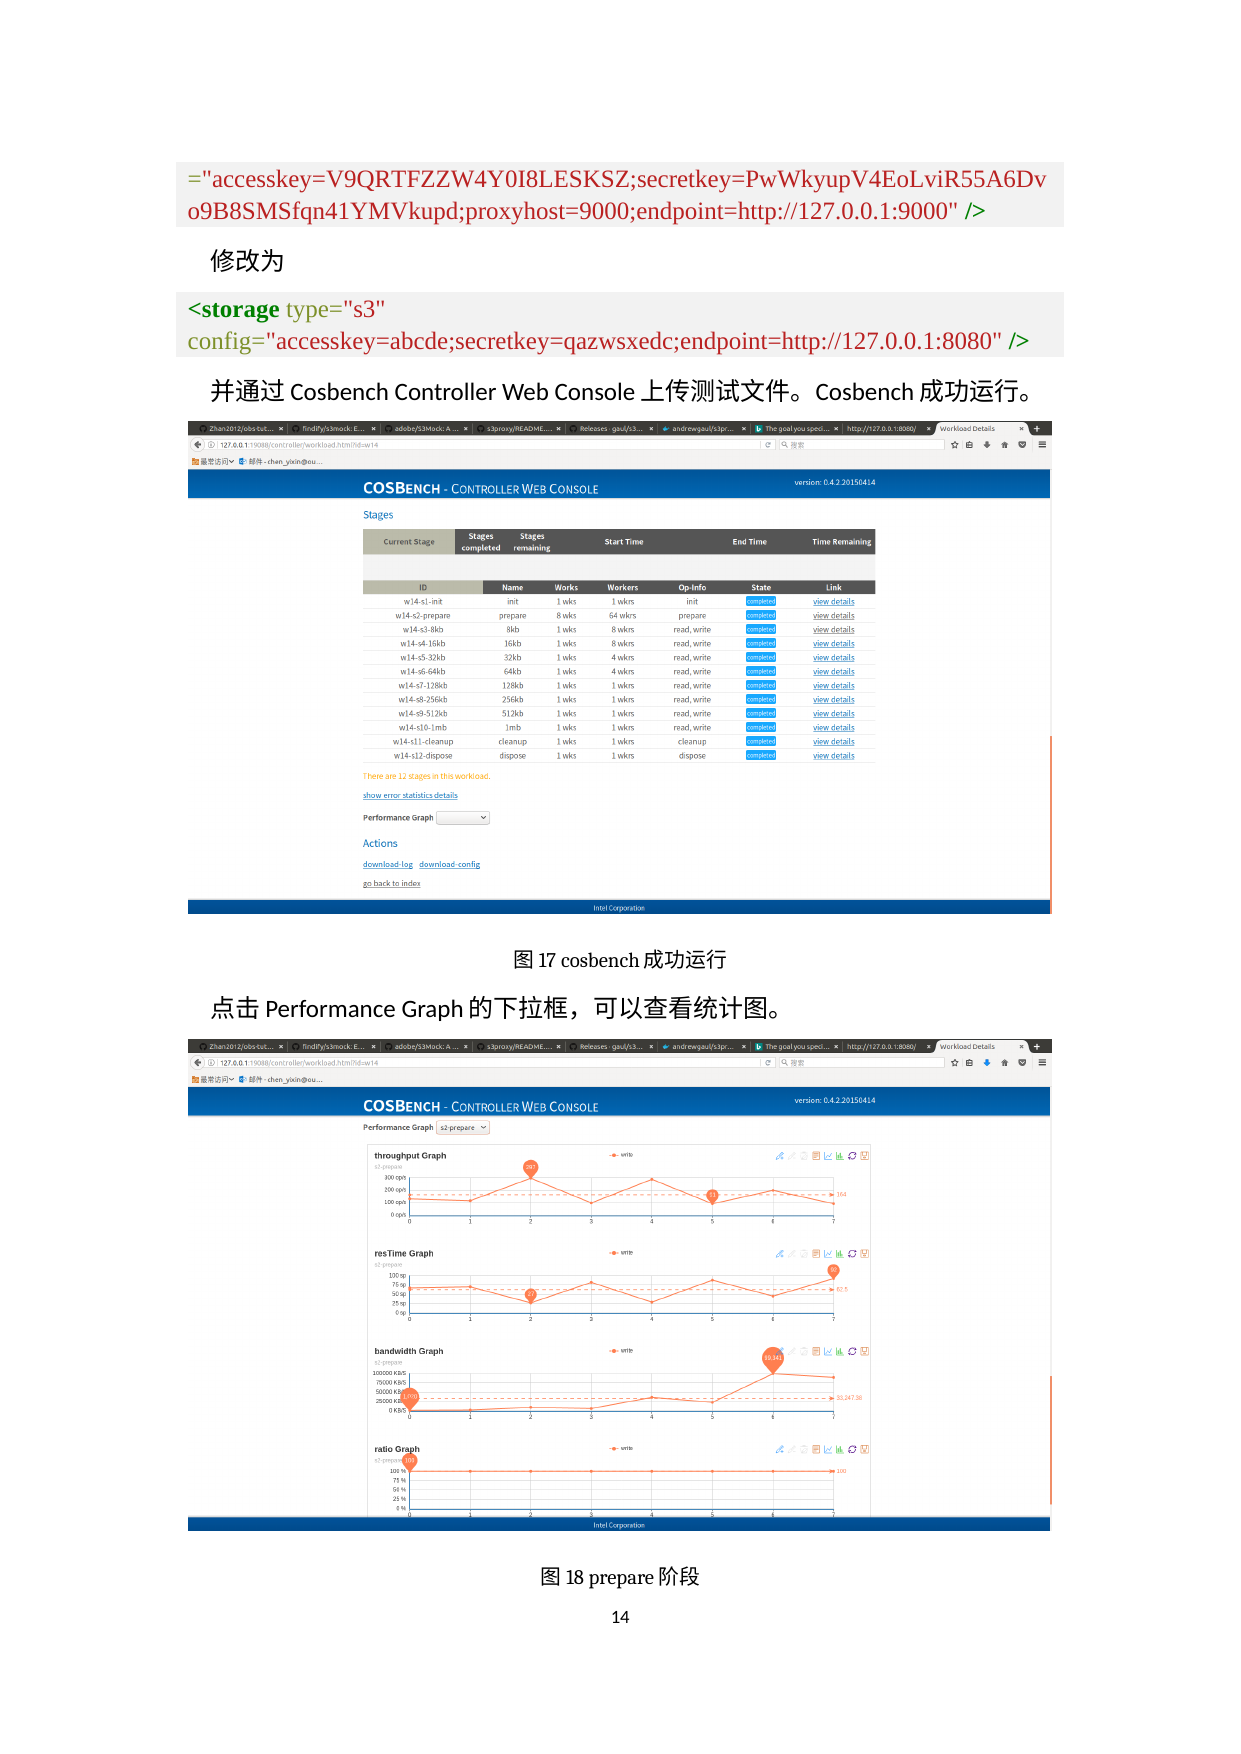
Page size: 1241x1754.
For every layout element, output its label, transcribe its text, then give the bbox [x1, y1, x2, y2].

text 并通过Cosbench Controller Web Console上传测试文件。Cosbench成功运行。 [187, 357, 1053, 422]
picture [188, 1039, 1052, 1531]
text 图 18 prepare阶段 [187, 1559, 1053, 1592]
text 点击Performance Graph的下拉框，可以查看统计图。 [187, 974, 1053, 1039]
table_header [176, 162, 1064, 227]
text 图 17 cosbench成功运行 [187, 942, 1053, 974]
picture [188, 421, 1052, 914]
table_header <storage type="s3" config="accesskey=abcde;secretkey=qazwsxedc;endpoint=http://127.0.0.1:8080" /> [176, 292, 1064, 357]
text 修改为 [187, 227, 1053, 292]
